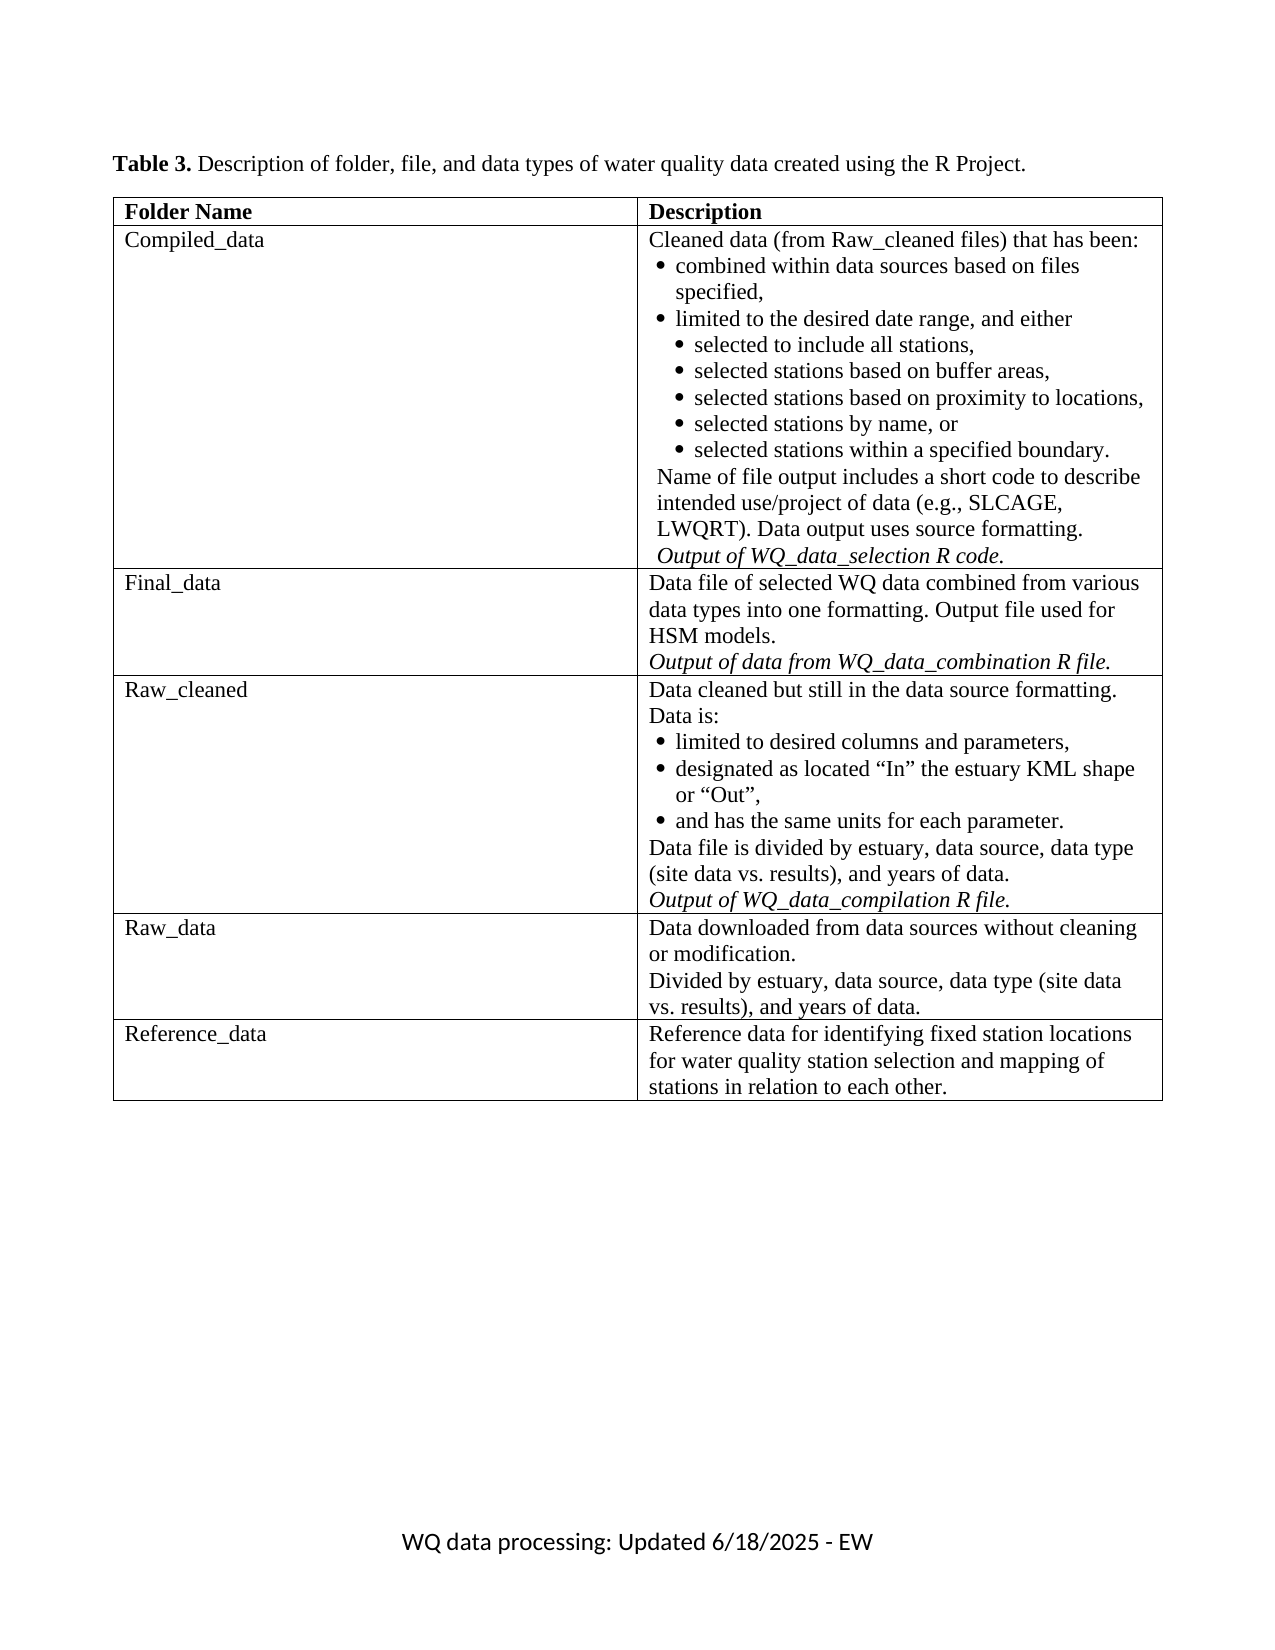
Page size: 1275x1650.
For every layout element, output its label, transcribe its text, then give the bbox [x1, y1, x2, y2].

table_cell Final_data [114, 569, 637, 675]
table_cell Raw_data [114, 914, 637, 1019]
table_header Folder Name [114, 198, 637, 224]
table_cell Reference_data [114, 1020, 637, 1099]
table_cell Reference data for identifying fixed station locations for water quality station selection and mapping of stations in relation to each other. [638, 1020, 1162, 1099]
table_cell Data cleaned but still in the data source formatting. Data is: limited to desired columns and parameters, designated as located “In” the estuary KML shape or “Out”, and has the same units for each parameter. Data file is divided by estuary, data source, data type (site data vs. results), and years of data. Output of WQ_data_compilation R file. [638, 676, 1162, 913]
table_cell Compiled_data [114, 226, 637, 568]
table_cell Cleaned data (from Raw_cleaned files) that has been: combined within data sources based on files specified, limited to the desired date range, and either selected to include all stations, selected stations based on buffer areas, selected stations based on proximity to locations, selected stations by name, or selected stations within a specified boundary. Name of file output includes a short code to describe intended use/project of data (e.g., SLCAGE, LWQRT). Data output uses source formatting. Output of WQ_data_selection R code. [638, 226, 1162, 568]
table_header Description [638, 198, 1162, 224]
table_cell Raw_cleaned [114, 676, 637, 913]
table_cell Data downloaded from data sources without cleaning or modification. Divided by estuary, data source, data type (site data vs. results), and years of data. [638, 914, 1162, 1019]
table_cell Data file of selected WQ data combined from various data types into one formatting. Output file used for HSM models. Output of data from WQ_data_combination R file. [638, 569, 1162, 675]
